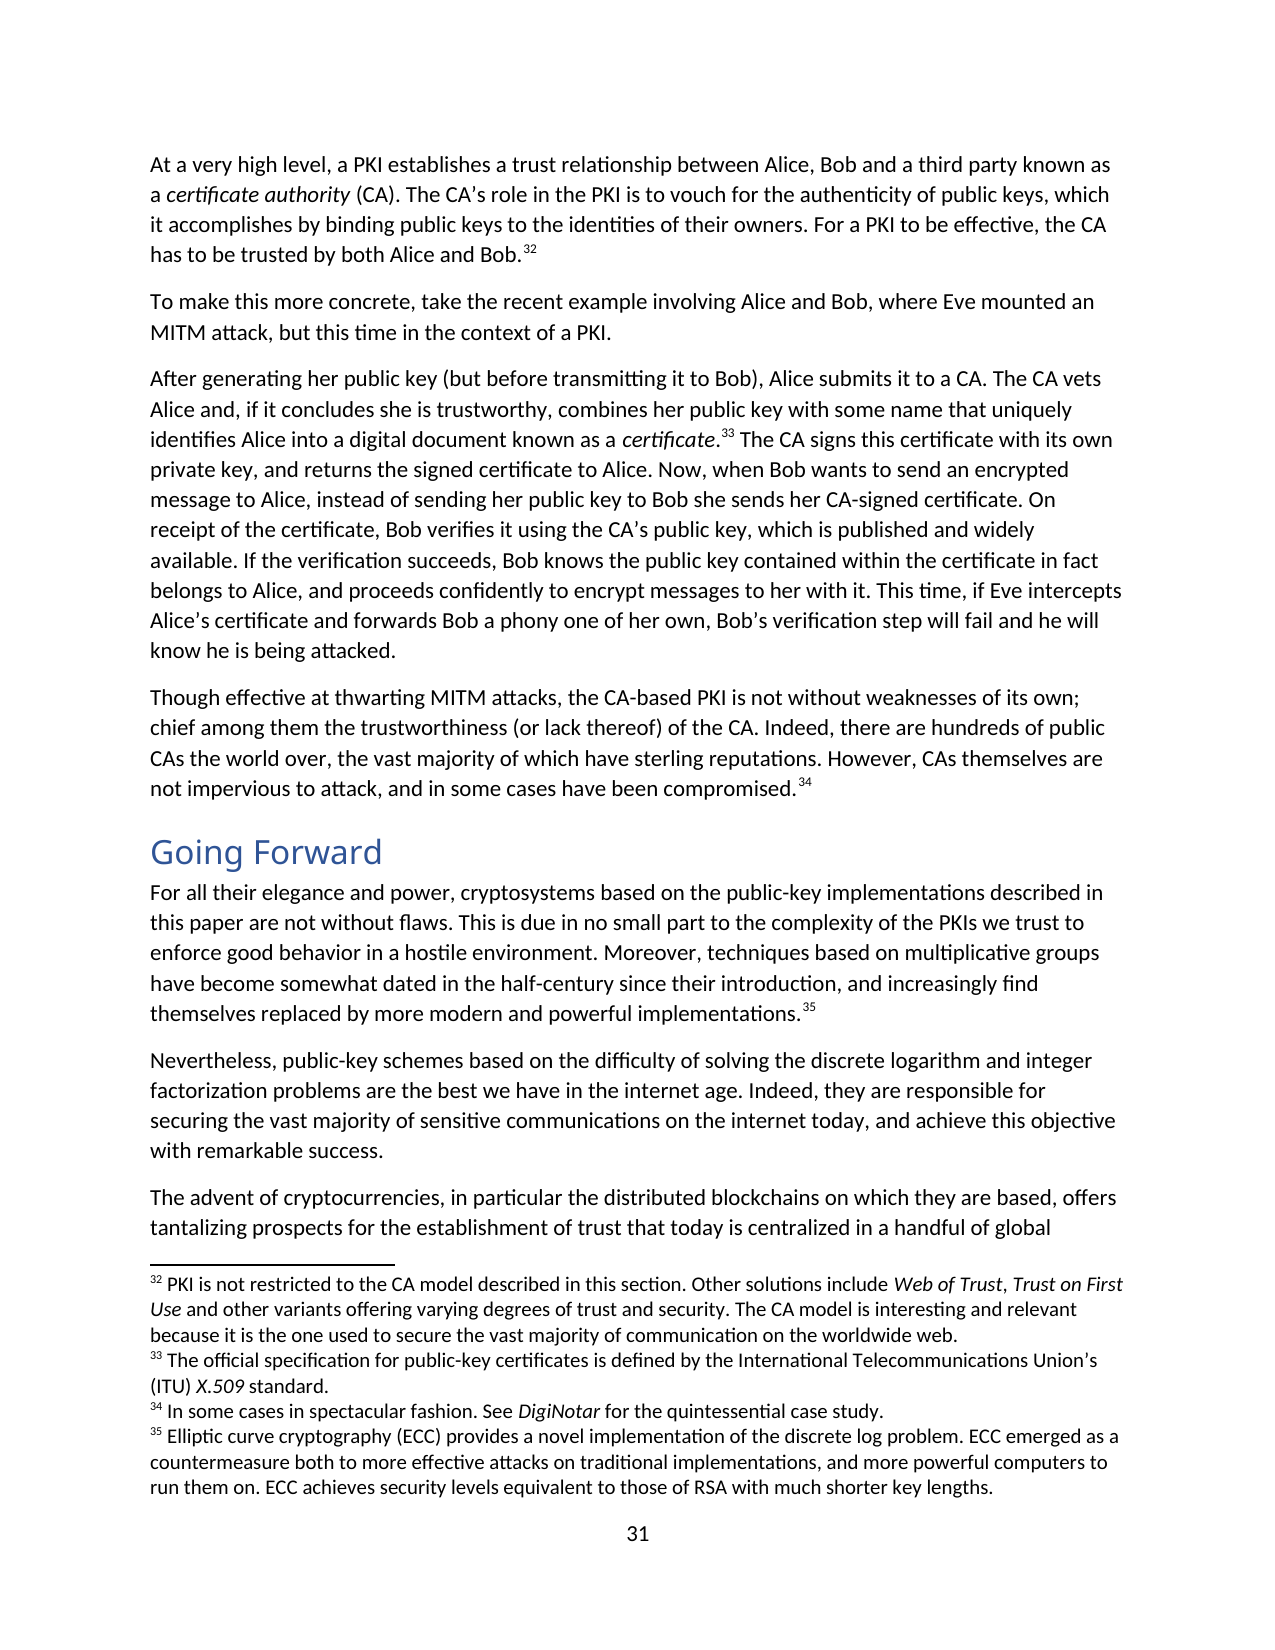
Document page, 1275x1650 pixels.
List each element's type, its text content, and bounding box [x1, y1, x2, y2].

subtitle Going Forward [150, 829, 1125, 874]
text To make this more concrete, take the recent example involving Alice and Bob, where Eve mounted an MITM attack, but this time in the context of a PKI. [150, 287, 1125, 346]
text Though effective at thwarting MITM attacks, the CA-based PKI is not without weaknesses of its own; chief among them the trustworthiness (or lack thereof) of the CA. Indeed, there are hundreds of public CAs the world over, the vast majority of which have sterling reputations. However, CAs themselves are not impervious to attack, and in some cases have been compromised. [150, 683, 1125, 802]
text After generating her public key (but before transmitting it to Bob), Alice submits it to a CA. The CA vets Alice and, if it concludes she is trustworthy, combines her public key with some name that uniquely identifies Alice into a digital document known as a certificate. The CA signs this certificate with its own private key, and returns the signed certificate to Alice. Now, when Bob wants to send an encrypted message to Alice, instead of sending her public key to Bob she sends her CA-signed certificate. On receipt of the certificate, Bob verifies it using the CA’s public key, which is published and widely available. If the verification succeeds, Bob knows the public key contained within the certificate in fact belongs to Alice, and proceeds confidently to encrypt messages to her with it. This time, if Eve intercepts Alice’s certificate and forwards Bob a phony one of her own, Bob’s verification step will fail and he will know he is being attacked. [150, 364, 1125, 664]
text For all their elegance and power, cryptosystems based on the public-key implementations described in this paper are not without flaws. This is due in no small part to the complexity of the PKIs we trust to enforce good behavior in a hostile environment. Moreover, techniques based on multiplicative groups have become somewhat dated in the half-century since their introduction, and increasingly find themselves replaced by more modern and powerful implementations. [150, 878, 1125, 1027]
text At a very high level, a PKI establishes a trust relationship between Alice, Bob and a third party known as a certificate authority (CA). The CA’s role in the PKI is to vouch for the authenticity of public keys, which it accomplishes by binding public keys to the identities of their owners. For a PKI to be effective, the CA has to be trusted by both Alice and Bob. [150, 150, 1125, 269]
text Nevertheless, public-key schemes based on the difficulty of solving the discrete logarithm and integer factorization problems are the best we have in the internet age. Indeed, they are responsible for securing the vast majority of sensitive communications on the internet today, and achieve this objective with remarkable success. [150, 1046, 1125, 1164]
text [150, 1183, 1125, 1242]
